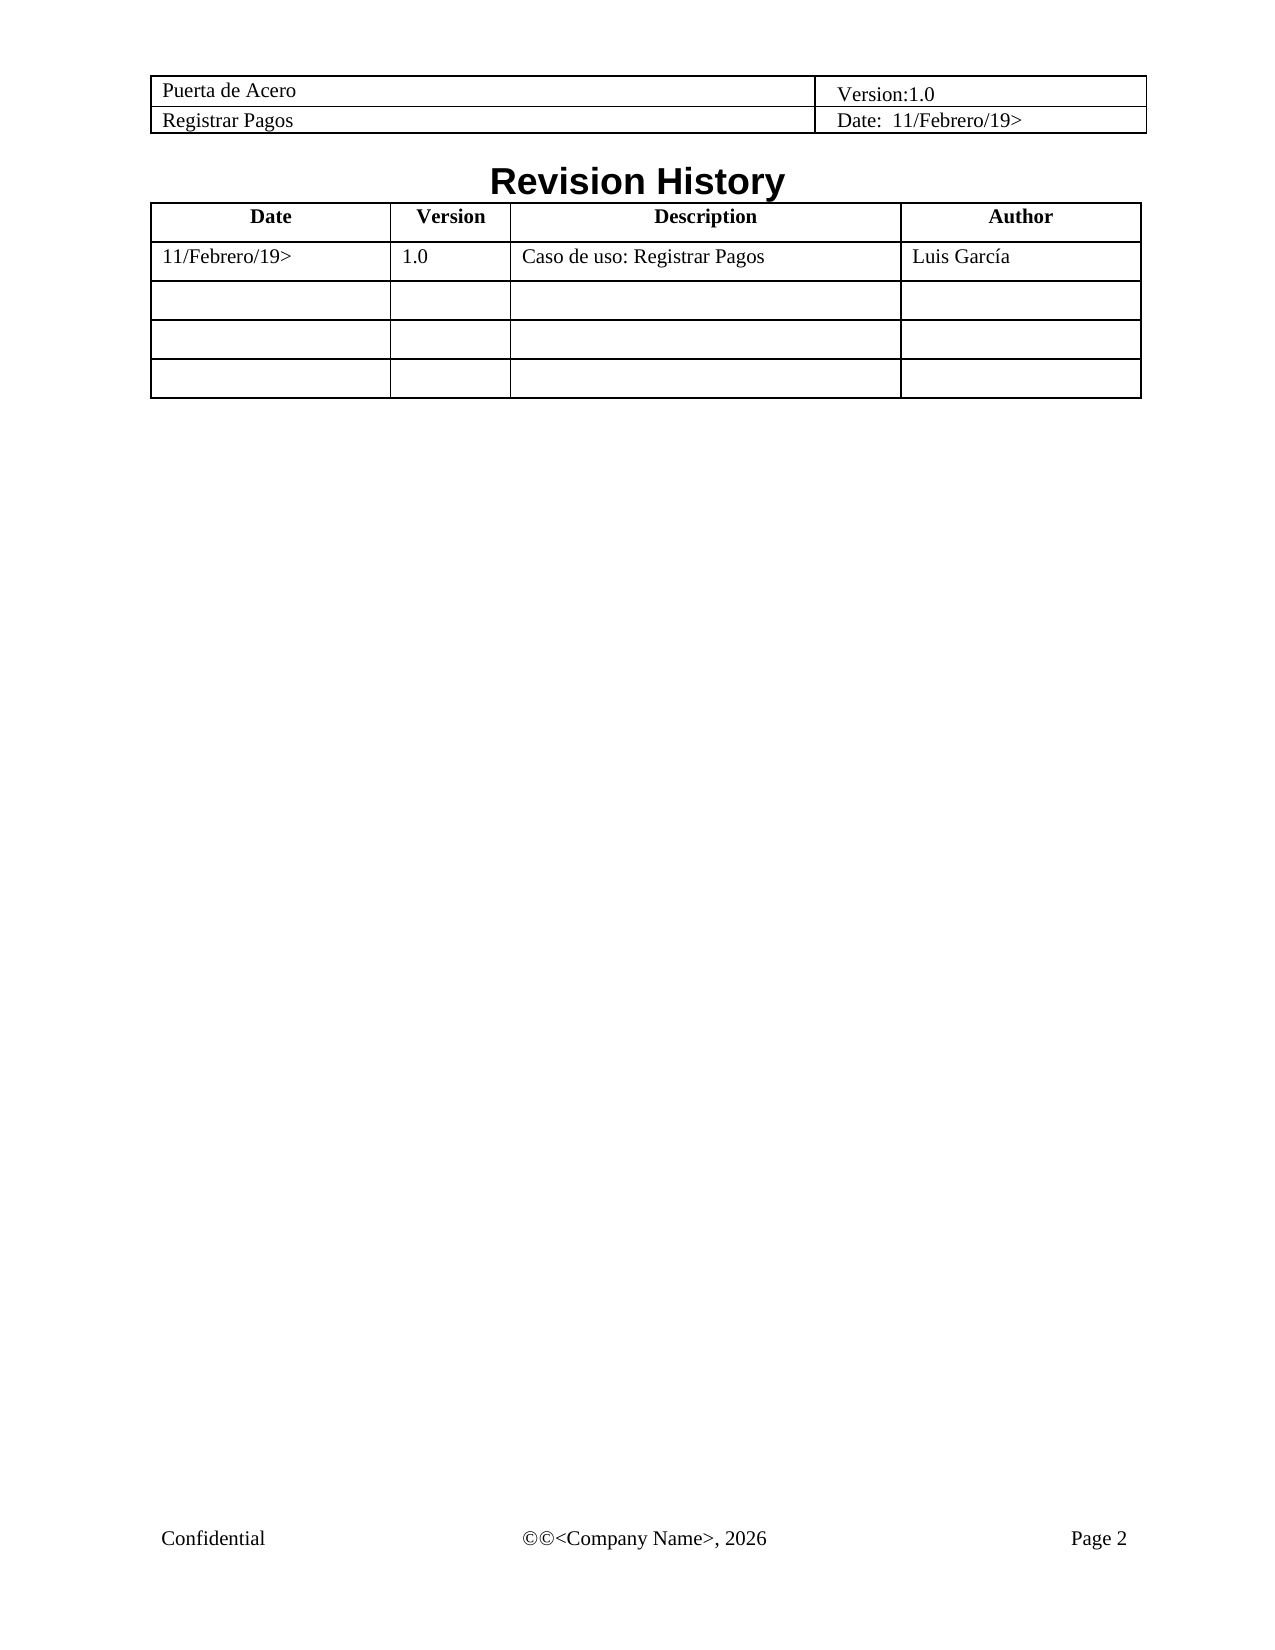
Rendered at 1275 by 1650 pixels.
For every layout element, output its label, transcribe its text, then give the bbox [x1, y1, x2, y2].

table_cell [391, 360, 510, 397]
table_header Version [391, 204, 510, 241]
table_cell [152, 282, 390, 319]
table_cell 11/Febrero/19> [152, 243, 390, 280]
table_header Author [902, 204, 1140, 241]
table_header Date [152, 204, 390, 241]
table_cell [511, 282, 900, 319]
table_cell [152, 321, 390, 358]
table_cell [152, 360, 390, 397]
table_cell [511, 360, 900, 397]
table_header Description [511, 204, 900, 241]
table_cell Luis García [902, 243, 1140, 280]
table_cell [902, 282, 1140, 319]
table_cell [511, 321, 900, 358]
title Revision History [150, 159, 1125, 202]
table_cell [391, 321, 510, 358]
table_cell [391, 282, 510, 319]
table_cell Caso de uso: Registrar Pagos [511, 243, 900, 280]
table_cell [902, 360, 1140, 397]
table_cell 1.0 [391, 243, 510, 280]
table_cell [902, 321, 1140, 358]
